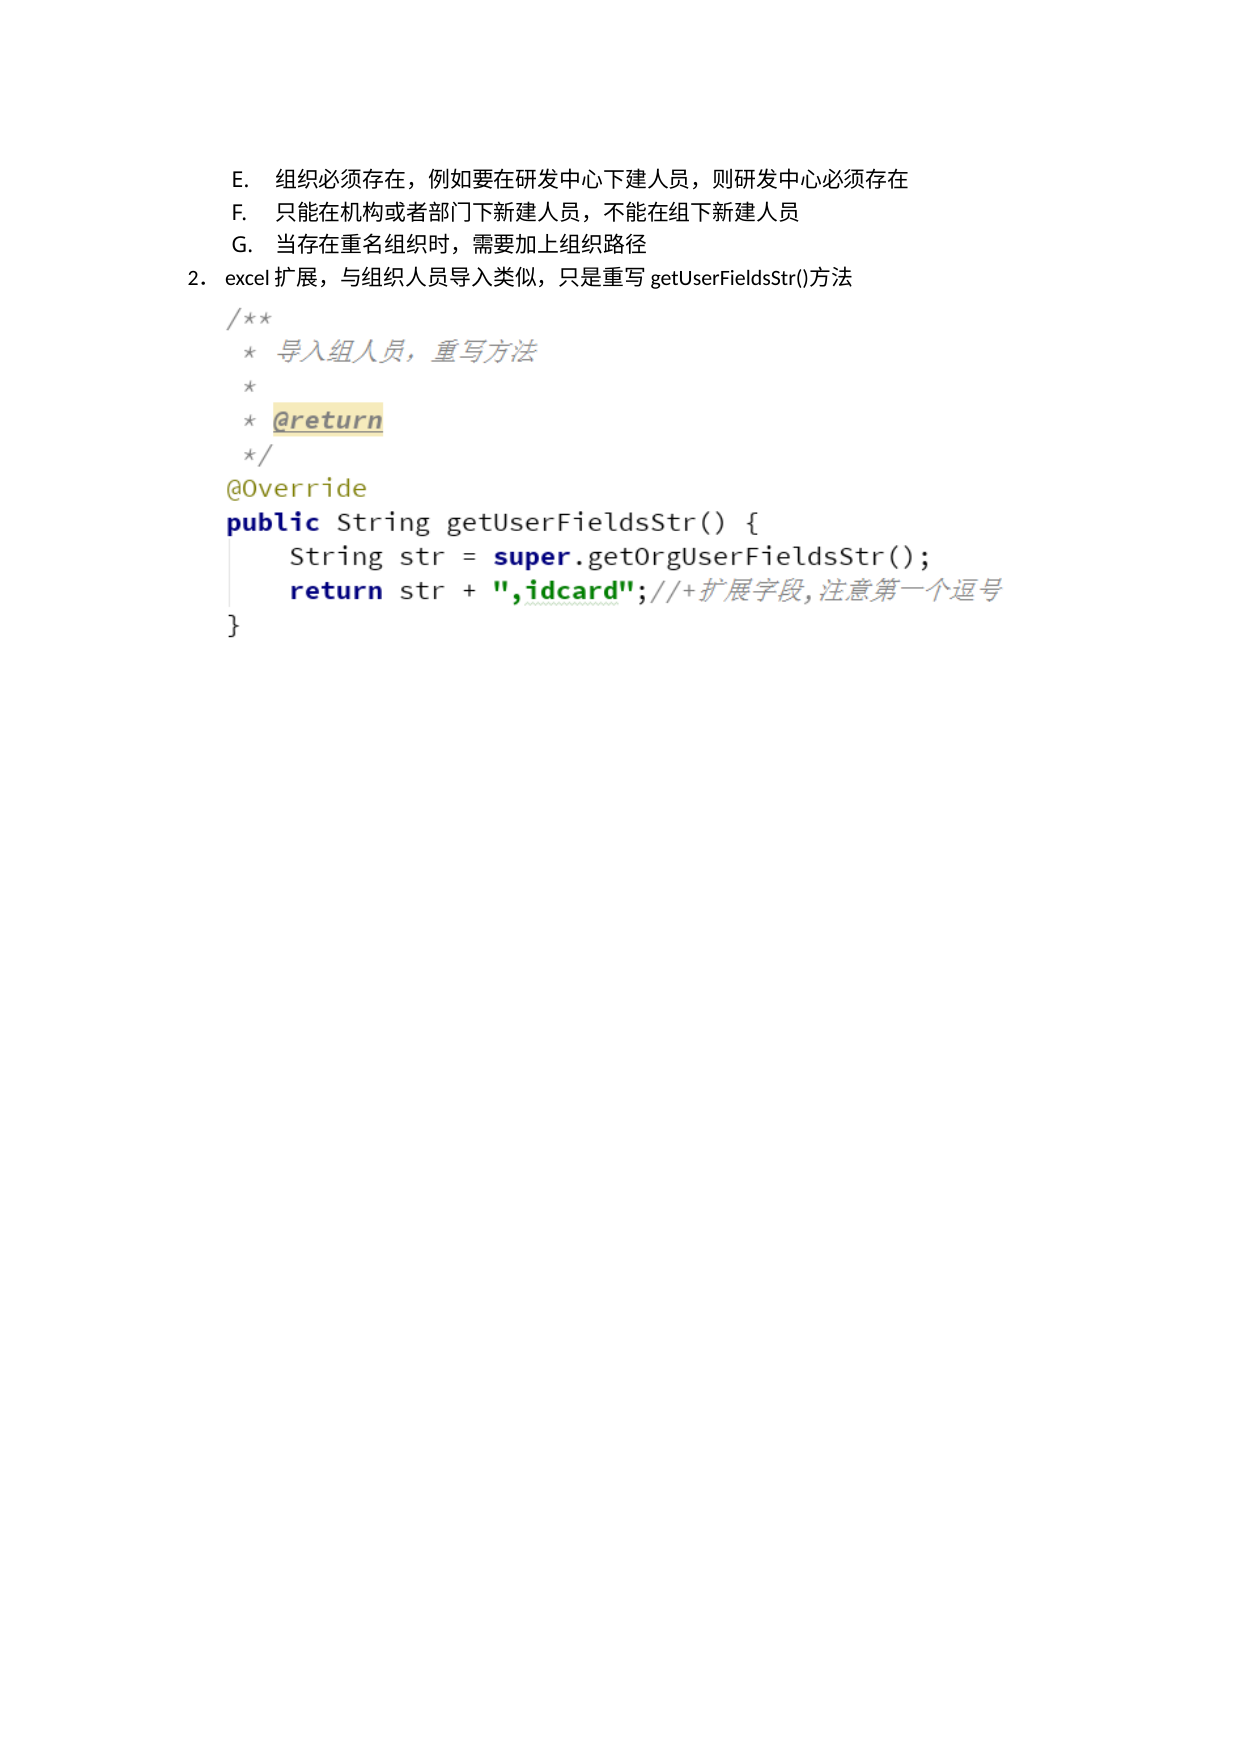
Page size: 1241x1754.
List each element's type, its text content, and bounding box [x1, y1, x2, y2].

list 只能在机构或者部门下新建人员，不能在组下新建人员 [231, 194, 1053, 227]
list 组织必须存在，例如要在研发中心下建人员，则研发中心必须存在 [231, 162, 1053, 194]
list 当存在重名组织时，需要加上组织路径 [231, 227, 1053, 259]
picture [187, 292, 1053, 653]
list excel扩展，与组织人员导入类似，只是重写getUserFieldsStr()方法 [187, 259, 1053, 292]
